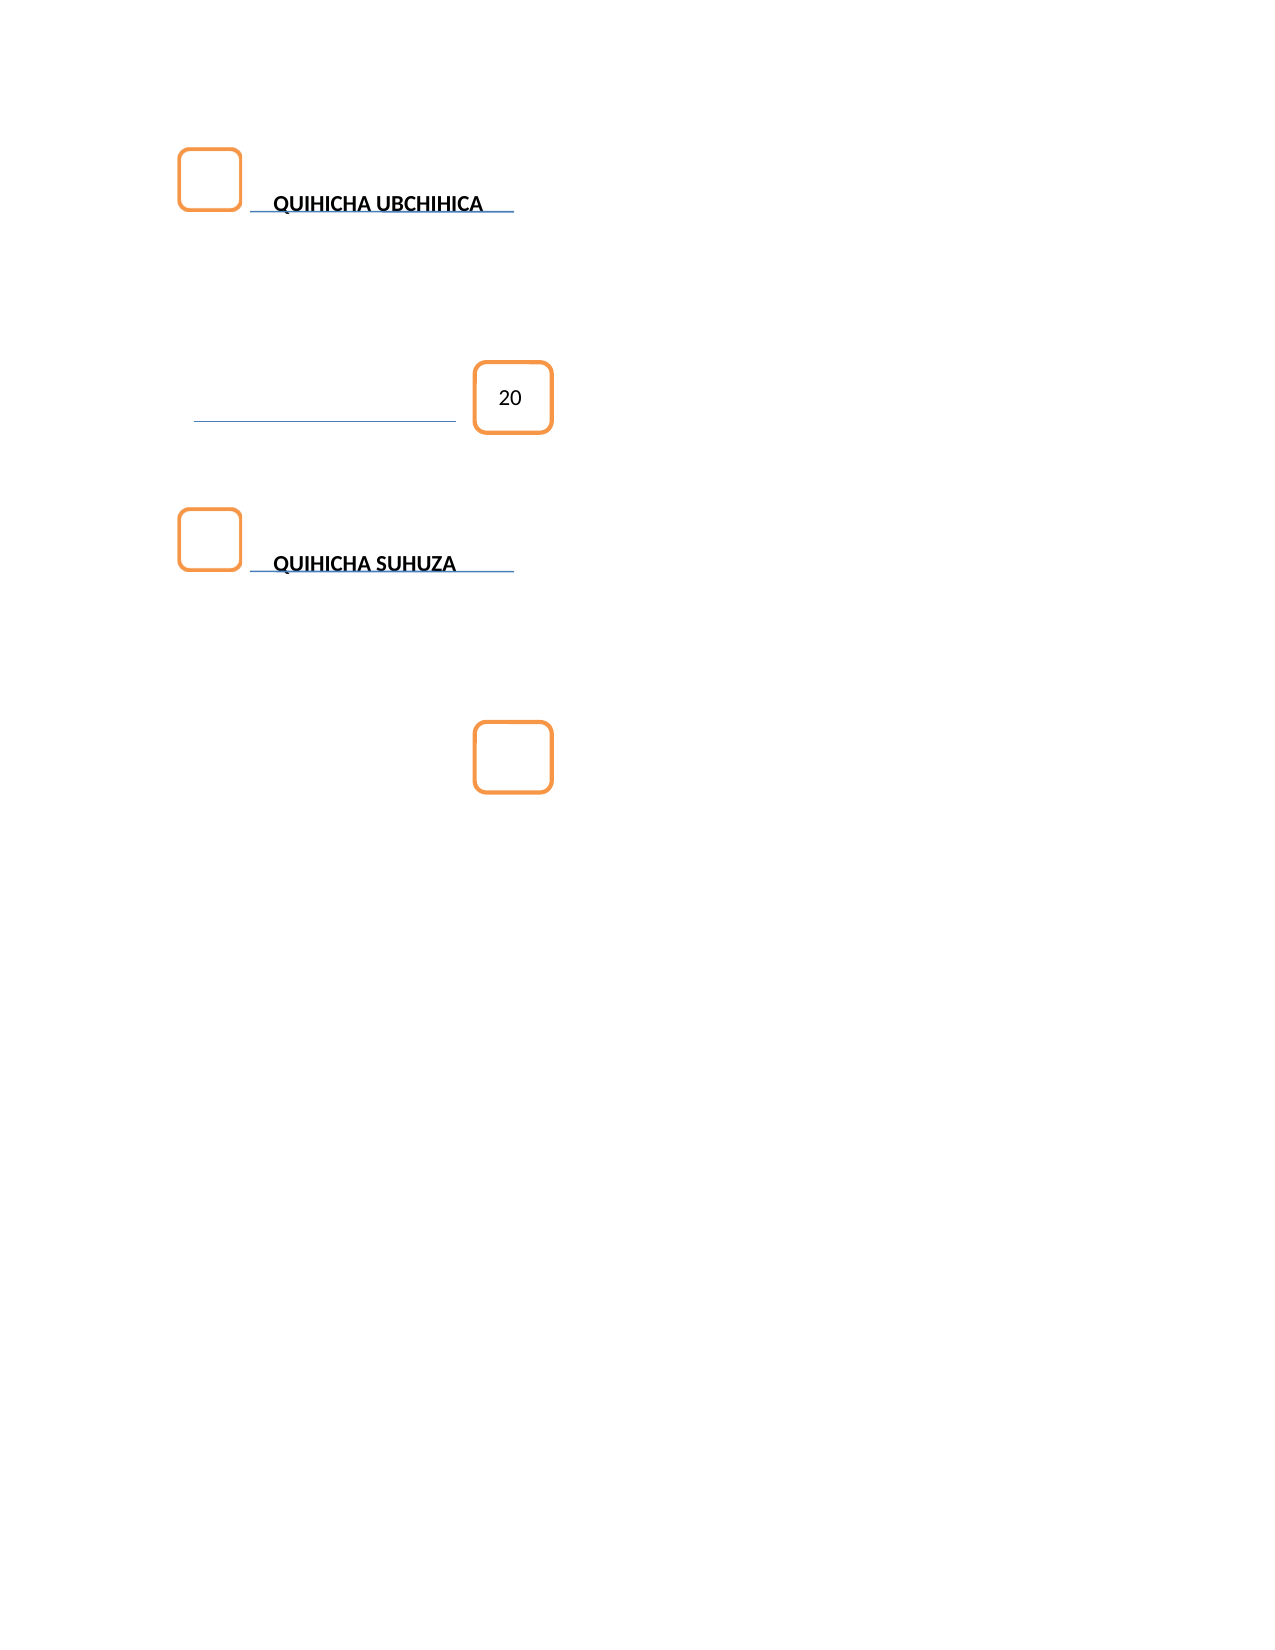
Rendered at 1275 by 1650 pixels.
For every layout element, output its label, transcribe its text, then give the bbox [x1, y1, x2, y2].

picture [177, 507, 243, 572]
text QUIHICHA UBCHIHICA [177, 148, 1098, 217]
text QUIHICHA SUHUZA [177, 507, 1098, 577]
picture [177, 147, 243, 212]
